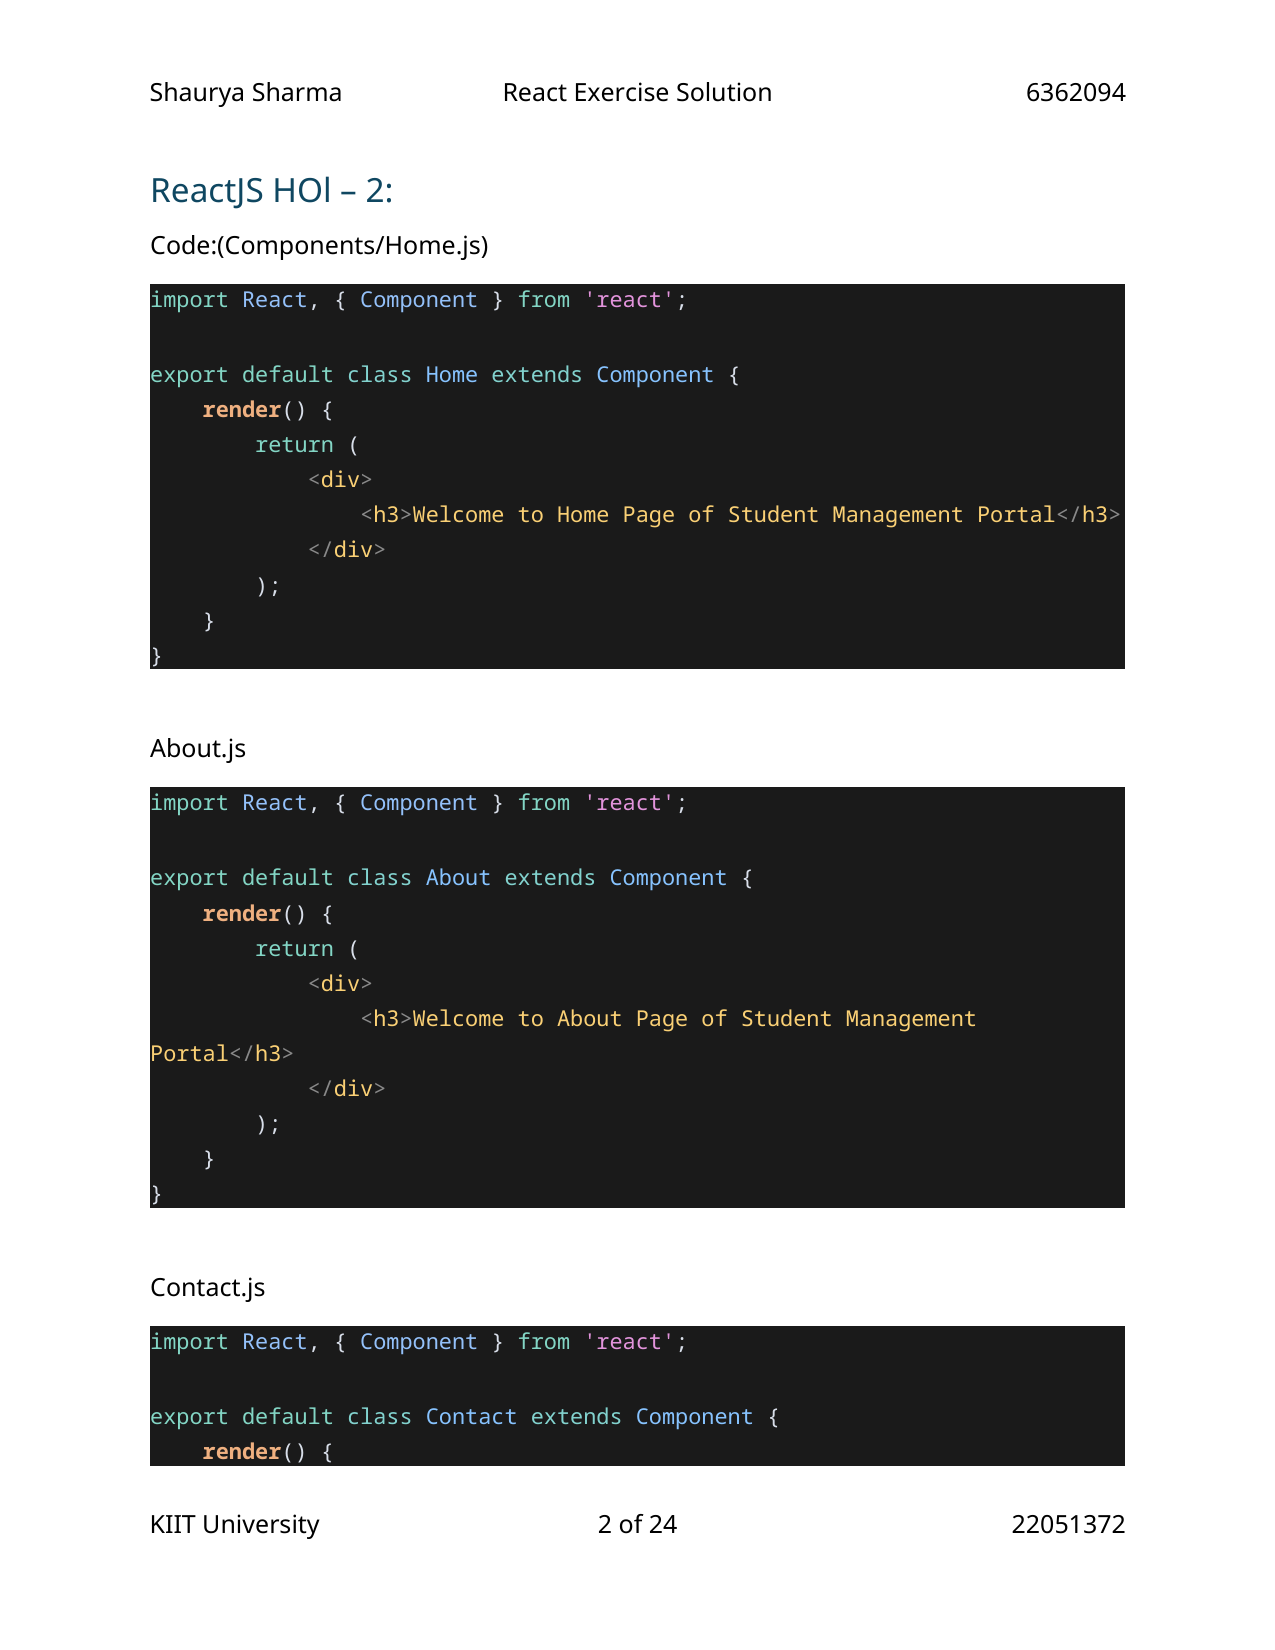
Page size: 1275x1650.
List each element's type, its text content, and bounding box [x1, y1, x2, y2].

text export default class Home extends Component { [150, 359, 1125, 389]
text } [150, 1143, 1125, 1173]
text return ( [150, 933, 1125, 962]
text import React, { Component } from 'react'; [150, 787, 1125, 817]
text ); [150, 1108, 1125, 1138]
subtitle ReactJS HOl – 2: [150, 167, 1125, 212]
text <div> [150, 968, 1125, 997]
text export default class Contact extends Component { [150, 1401, 1125, 1431]
text Code:(Components/Home.js) [150, 228, 1125, 262]
text About.js [150, 731, 1125, 765]
text <h3>Welcome to About Page of Student Management Portal</h3> [150, 1003, 1125, 1068]
text } [150, 605, 1125, 634]
text </div> [150, 1073, 1125, 1103]
text render() { [150, 394, 1125, 424]
text } [150, 640, 1125, 669]
text render() { [150, 897, 1125, 927]
text <h3>Welcome to Home Page of Student Management Portal</h3> [150, 499, 1125, 529]
text import React, { Component } from 'react'; [150, 284, 1125, 313]
text ); [150, 569, 1125, 599]
text export default class About extends Component { [150, 862, 1125, 892]
text <div> [150, 464, 1125, 494]
text return ( [150, 429, 1125, 459]
text Contact.js [150, 1269, 1125, 1304]
text render() { [150, 1436, 1125, 1466]
text } [150, 1178, 1125, 1208]
text </div> [150, 534, 1125, 564]
text import React, { Component } from 'react'; [150, 1326, 1125, 1356]
